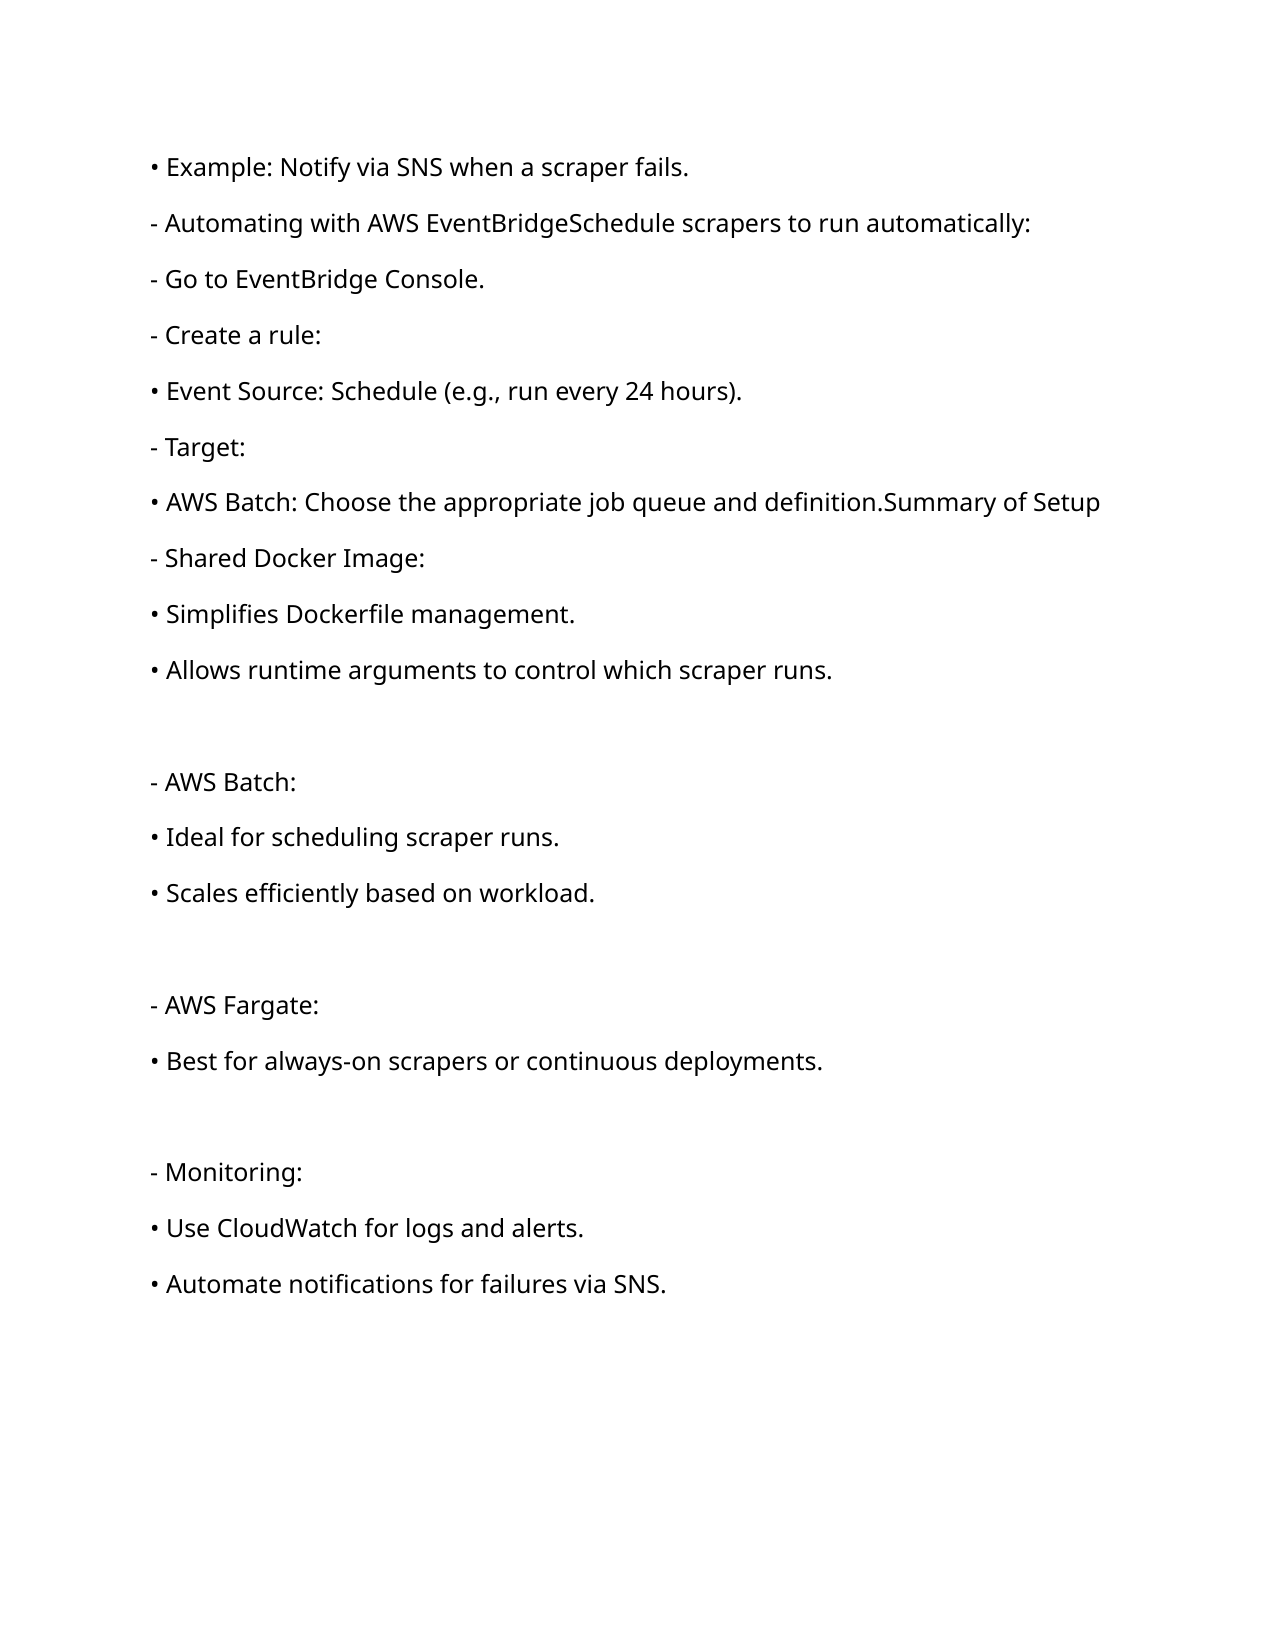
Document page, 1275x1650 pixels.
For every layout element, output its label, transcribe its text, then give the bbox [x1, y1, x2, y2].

text • Event Source: Schedule (e.g., run every 24 hours). [150, 373, 1125, 407]
text - Go to EventBridge Console. [150, 262, 1125, 296]
text - Create a rule: [150, 317, 1125, 352]
text • Simplifies Dockerfile management. [150, 597, 1125, 631]
text - AWS Batch: [150, 764, 1125, 798]
text - Monitoring: [150, 1155, 1125, 1189]
text - Automating with AWS EventBridgeSchedule scrapers to run automatically: [150, 206, 1125, 240]
text • Ideal for scheduling scraper runs. [150, 820, 1125, 854]
text - Shared Docker Image: [150, 541, 1125, 575]
text • Best for always-on scrapers or continuous deployments. [150, 1043, 1125, 1077]
text • AWS Batch: Choose the appropriate job queue and definition.Summary of Setup [150, 485, 1125, 519]
text - AWS Fargate: [150, 987, 1125, 1022]
text • Scales efficiently based on workload. [150, 876, 1125, 910]
text • Allows runtime arguments to control which scraper runs. [150, 652, 1125, 687]
text • Use CloudWatch for logs and alerts. [150, 1211, 1125, 1245]
text • Example: Notify via SNS when a scraper fails. [150, 150, 1125, 184]
text - Target: [150, 429, 1125, 463]
text • Automate notifications for failures via SNS. [150, 1267, 1125, 1301]
